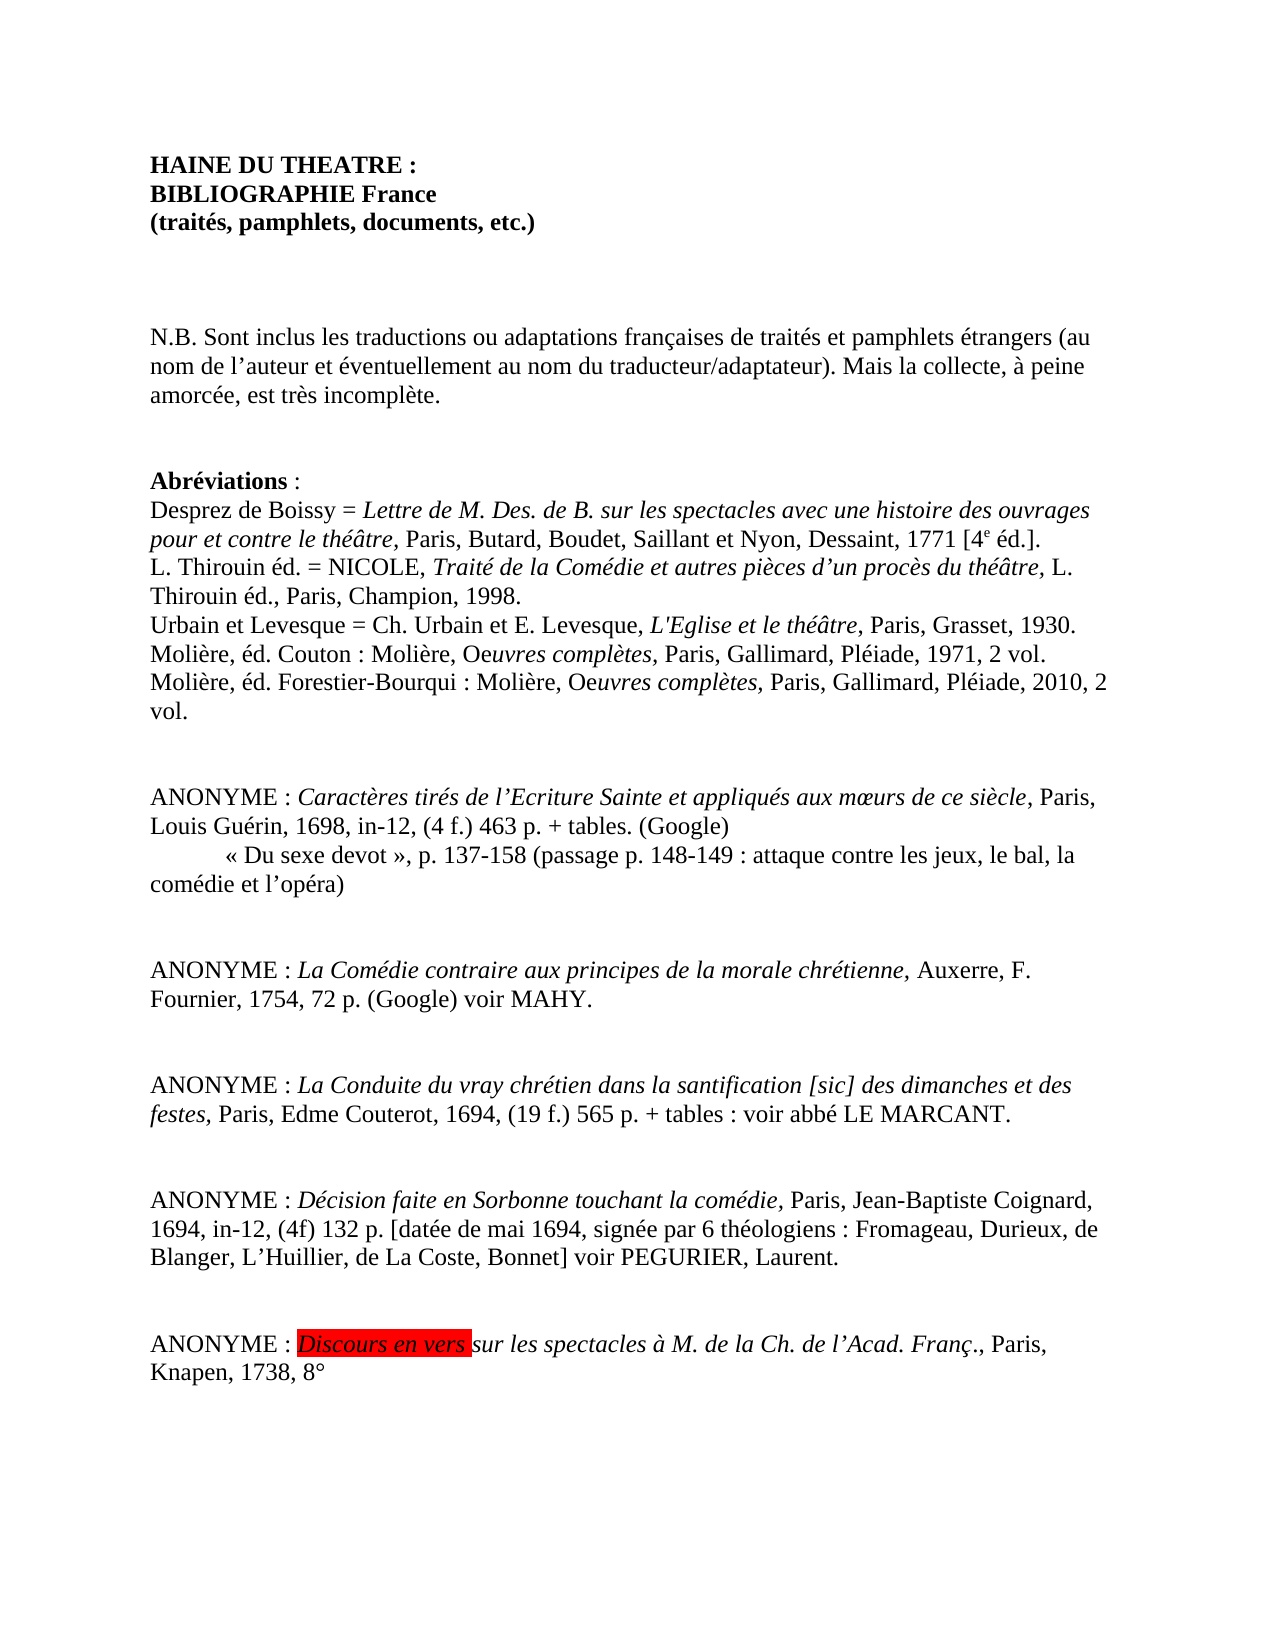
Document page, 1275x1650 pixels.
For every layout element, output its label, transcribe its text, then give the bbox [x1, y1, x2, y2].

text ANONYME : Décision faite en Sorbonne touchant la comédie, Paris, Jean-Baptiste Coignard, 1694, in-12, (4f) 132 p. [datée de mai 1694, signée par 6 théologiens : Fromageau, Durieux, de Blanger, L’Huillier, de La Coste, Bonnet] voir PEGURIER, Laurent. [150, 1185, 1125, 1271]
text Urbain et Levesque = Ch. Urbain et E. Levesque, L'Eglise et le théâtre, Paris, Grasset, 1930. [150, 610, 1125, 639]
text « Du sexe devot », p. 137-158 (passage p. 148-149 : attaque contre les jeux, le bal, la comédie et l’opéra) [150, 840, 1125, 897]
text L. Thirouin éd. = NICOLE, Traité de la Comédie et autres pièces d’un procès du théâtre, L. Thirouin éd., Paris, Champion, 1998. [150, 552, 1125, 610]
text N.B. Sont inclus les traductions ou adaptations françaises de traités et pamphlets étrangers (au nom de l’auteur et éventuellement au nom du traducteur/adaptateur). Mais la collecte, à peine amorcée, est très incomplète. [150, 322, 1125, 409]
text ANONYME : Caractères tirés de l’Ecriture Sainte et appliqués aux mœurs de ce siècle, Paris, Louis Guérin, 1698, in-12, (4 f.) 463 p. + tables. (Google) [150, 782, 1125, 840]
text Desprez de Boissy = Lettre de M. Des. de B. sur les spectacles avec une histoire des ouvrages pour et contre le théâtre, Paris, Butard, Boudet, Saillant et Nyon, Dessaint, 1771 [4e éd.]. [150, 495, 1125, 552]
text Abréviations : [150, 466, 1125, 495]
text Molière, éd. Forestier-Bourqui : Molière, Oeuvres complètes, Paris, Gallimard, Pléiade, 2010, 2 vol. [150, 667, 1125, 725]
text ANONYME : La Comédie contraire aux principes de la morale chrétienne, Auxerre, F. Fournier, 1754, 72 p. (Google) voir MAHY. [150, 955, 1125, 1012]
text ANONYME : Discours en vers sur les spectacles à M. de la Ch. de l’Acad. Franç., Paris, Knapen, 1738, 8° [150, 1329, 1125, 1386]
text (traités, pamphlets, documents, etc.) [150, 207, 1125, 236]
text HAINE DU THEATRE : [150, 150, 1125, 179]
text Molière, éd. Couton : Molière, Oeuvres complètes, Paris, Gallimard, Pléiade, 1971, 2 vol. [150, 639, 1125, 667]
text ANONYME : La Conduite du vray chrétien dans la santification [sic] des dimanches et des festes, Paris, Edme Couterot, 1694, (19 f.) 565 p. + tables : voir abbé LE MARCANT. [150, 1070, 1125, 1127]
text BIBLIOGRAPHIE France [150, 179, 1125, 207]
